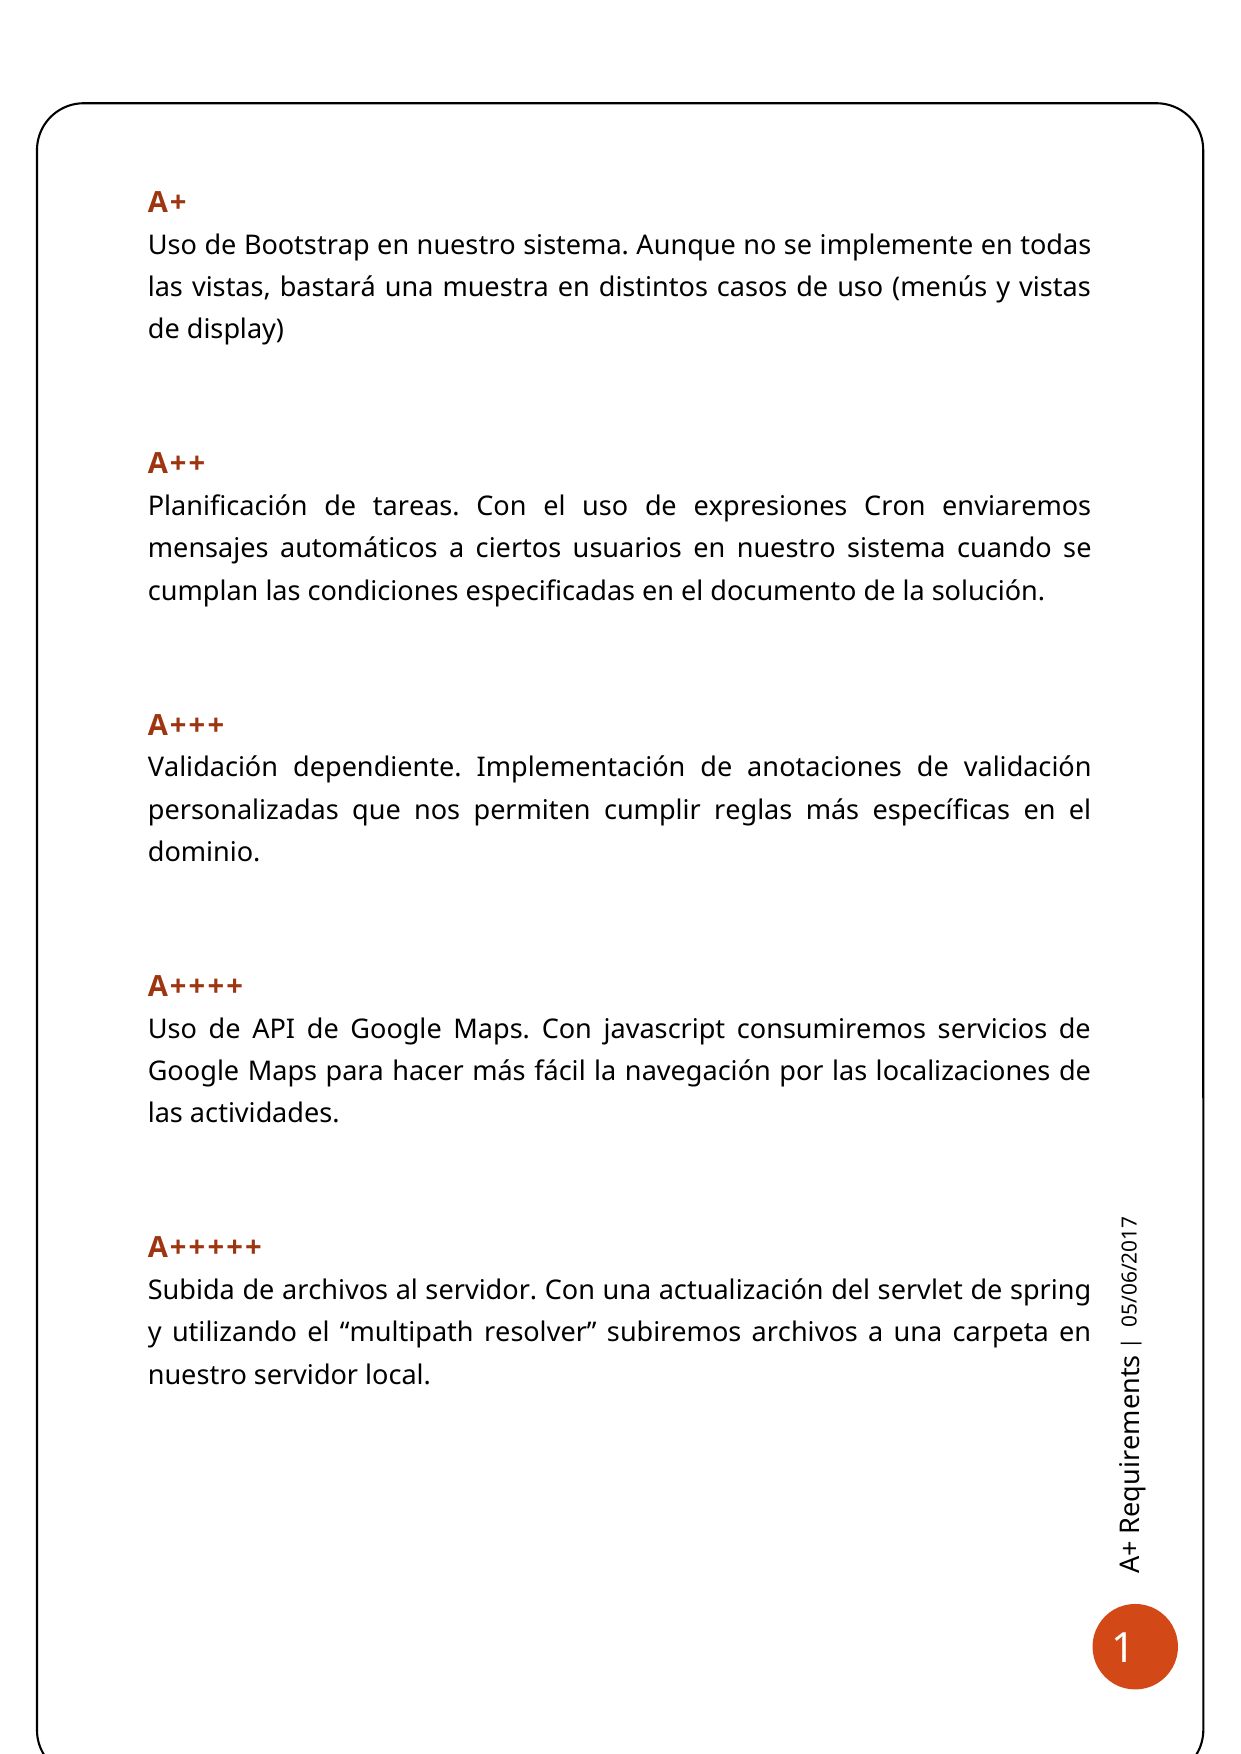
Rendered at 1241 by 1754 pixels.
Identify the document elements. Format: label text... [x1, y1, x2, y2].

text Validación dependiente. Implementación de anotaciones de validación personalizadas que nos permiten cumplir reglas más específicas en el dominio. [148, 748, 1092, 869]
subtitle A++ [148, 443, 1092, 482]
text Uso de Bootstrap en nuestro sistema. Aunque no se implemente en todas las vistas, bastará una muestra en distintos casos de uso (menús y vistas de display) [148, 225, 1092, 347]
subtitle A+++ [148, 704, 1092, 744]
text Subida de archivos al servidor. Con una actualización del servlet de spring y utilizando el “multipath resolver” subiremos archivos a una carpeta en nuestro servidor local. [148, 1271, 1092, 1392]
text Planificación de tareas. Con el uso de expresiones Cron enviaremos mensajes automáticos a ciertos usuarios en nuestro sistema cuando se cumplan las condiciones especificadas en el documento de la solución. [148, 486, 1092, 608]
subtitle A+ [148, 181, 1092, 221]
subtitle A++++ [148, 965, 1092, 1005]
subtitle A+++++ [148, 1227, 1092, 1266]
text Uso de API de Google Maps. Con javascript consumiremos servicios de Google Maps para hacer más fácil la navegación por las localizaciones de las actividades. [148, 1009, 1092, 1131]
